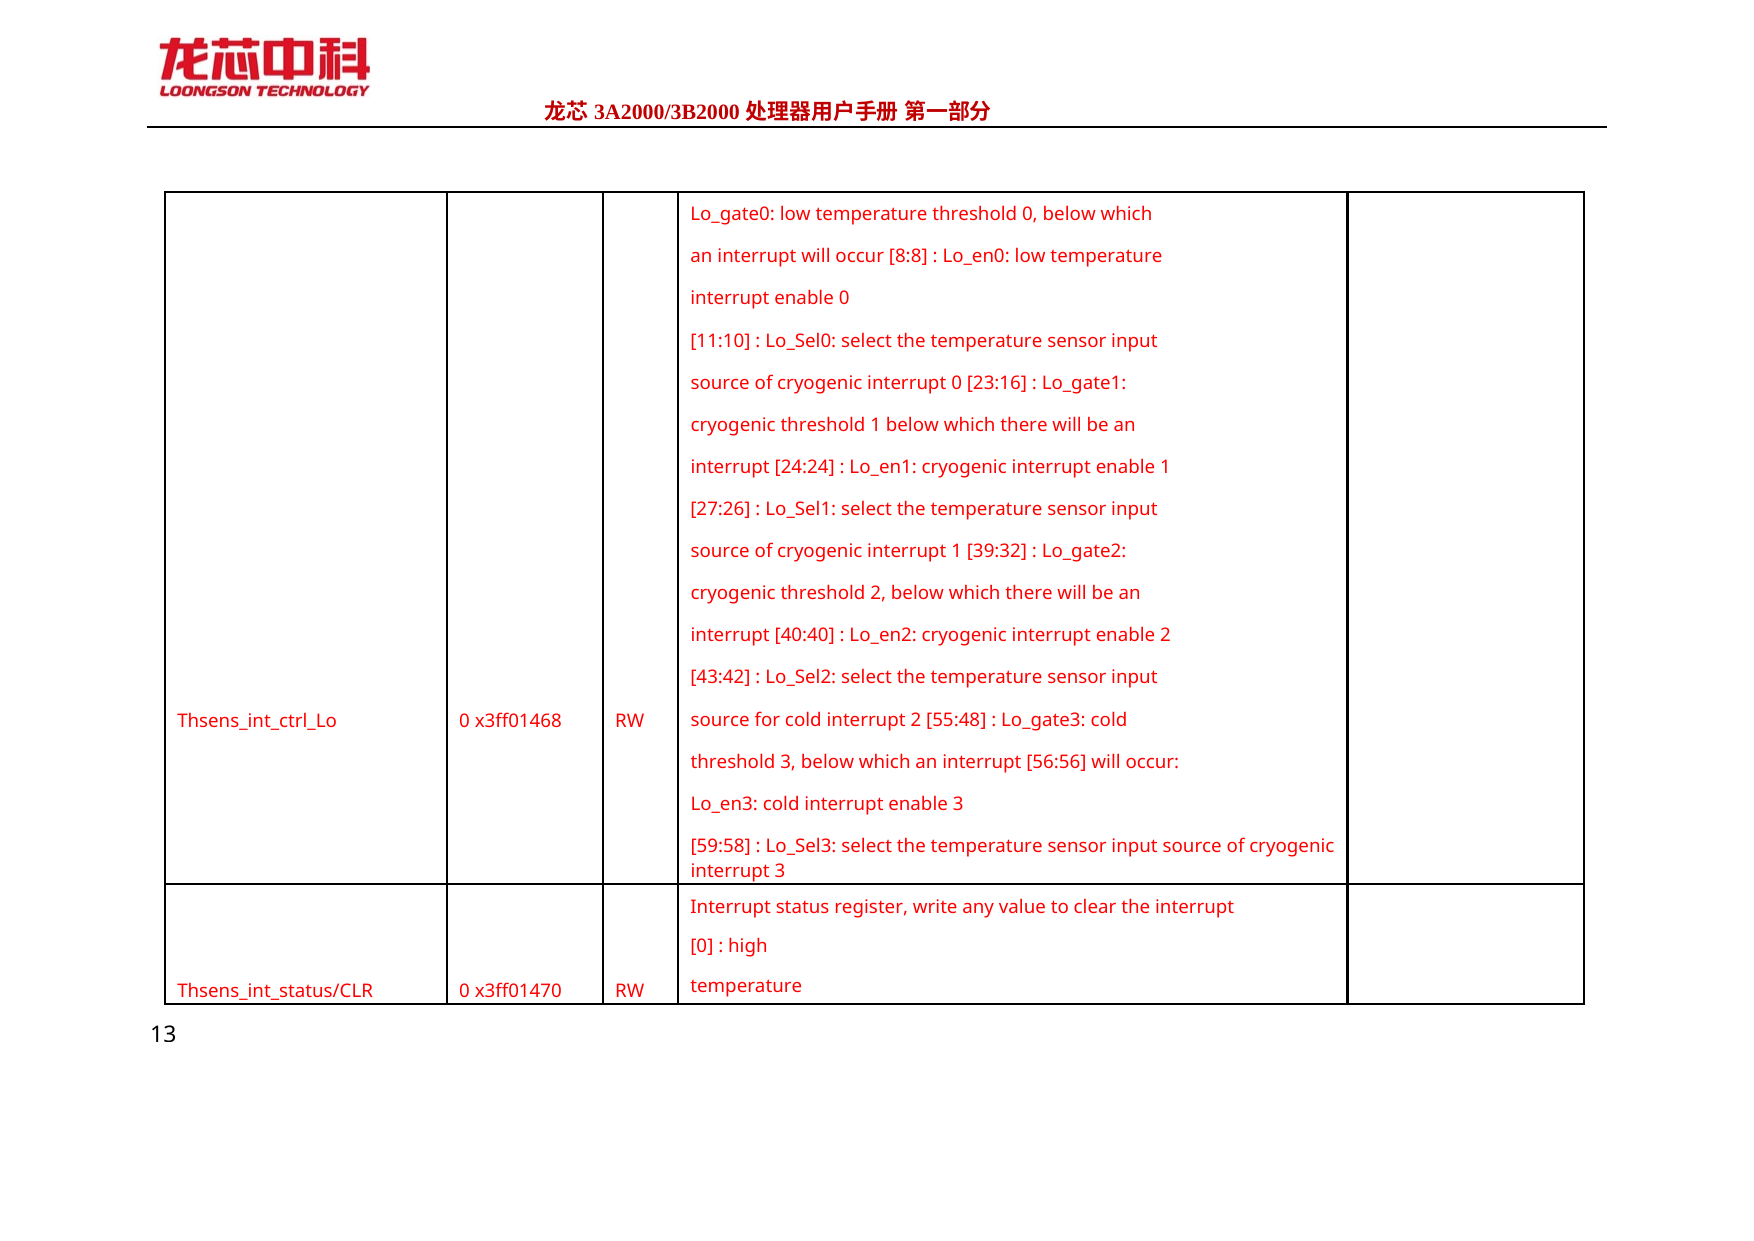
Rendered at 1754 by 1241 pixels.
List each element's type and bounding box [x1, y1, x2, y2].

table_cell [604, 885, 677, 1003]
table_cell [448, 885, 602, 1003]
picture [157, 35, 371, 98]
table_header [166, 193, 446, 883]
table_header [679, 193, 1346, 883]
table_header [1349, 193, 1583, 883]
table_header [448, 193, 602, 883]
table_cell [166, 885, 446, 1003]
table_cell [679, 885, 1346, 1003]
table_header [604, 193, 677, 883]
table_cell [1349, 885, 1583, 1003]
